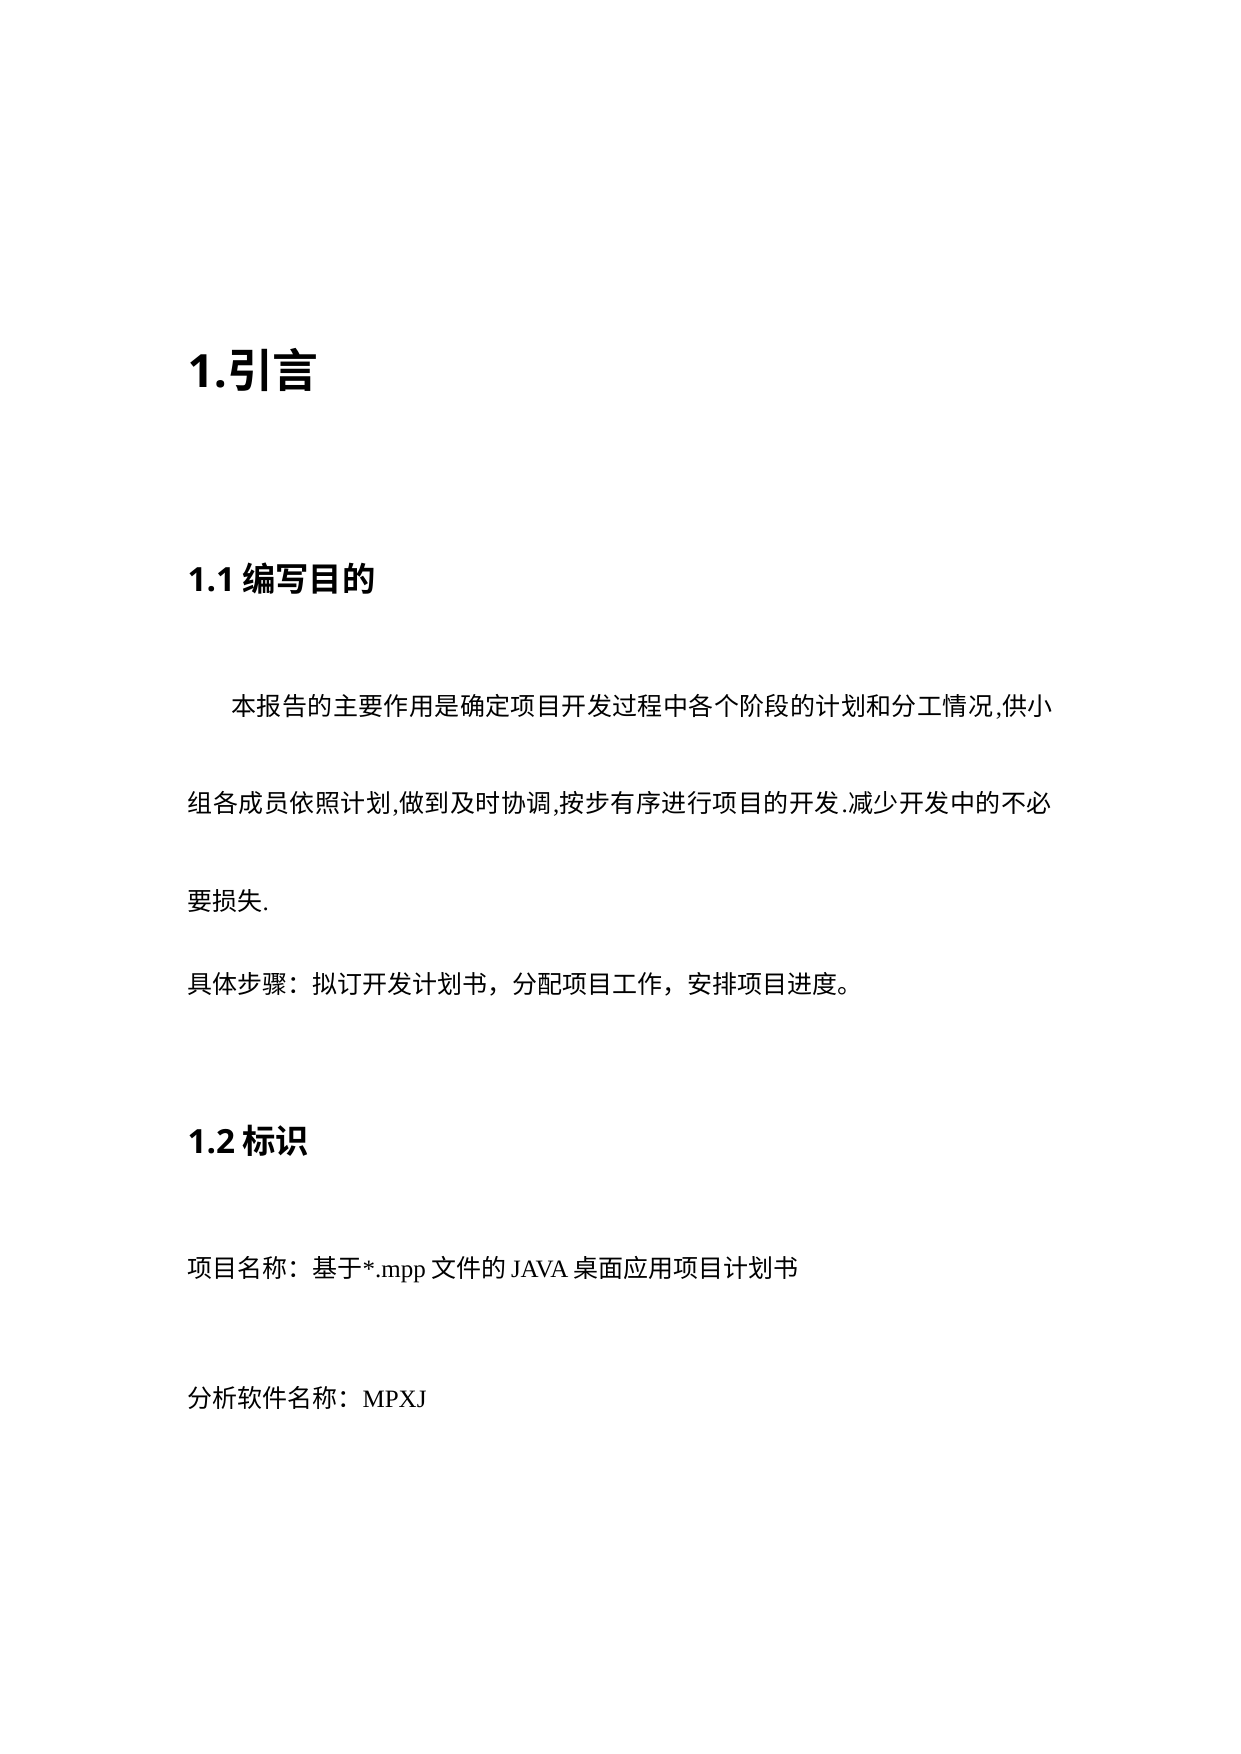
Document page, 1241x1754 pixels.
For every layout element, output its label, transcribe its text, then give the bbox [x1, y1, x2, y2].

text 分析软件名称：MPXJ [187, 1364, 1053, 1429]
subtitle 1.2标识 [187, 1107, 1053, 1172]
subtitle 1.1编写目的 [187, 544, 1053, 609]
subtitle 1.引言 [187, 319, 1053, 416]
text 具体步骤：拟订开发计划书，分配项目工作，安排项目进度。 [187, 950, 1053, 1015]
text 本报告的主要作用是确定项目开发过程中各个阶段的计划和分工情况,供小组各成员依照计划,做到及时协调,按步有序进行项目的开发.减少开发中的不必要损失. [187, 672, 1053, 932]
text 项目名称：基于*.mpp文件的JAVA桌面应用项目计划书 [187, 1234, 1053, 1299]
